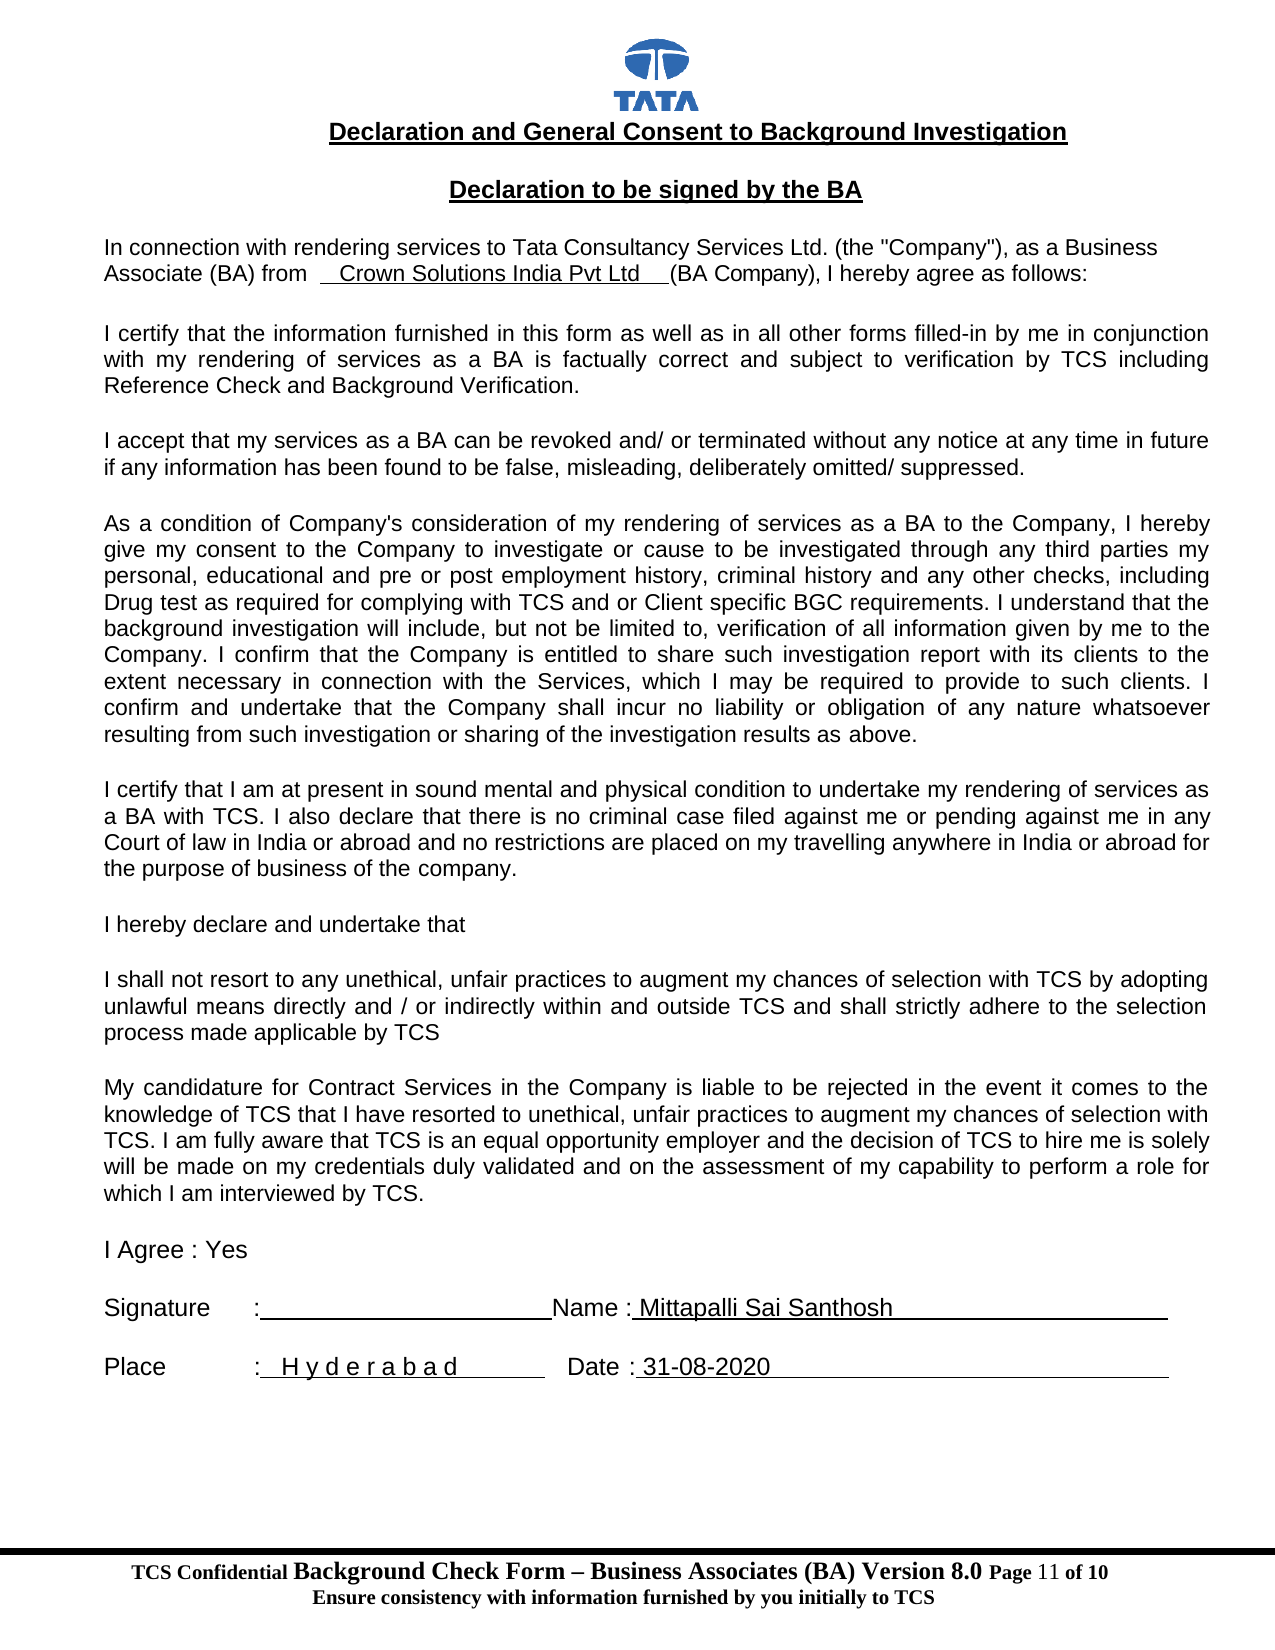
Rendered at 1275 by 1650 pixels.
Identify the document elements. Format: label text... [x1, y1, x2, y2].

picture [129, 1554, 1109, 1612]
text I Agree : Yes [103, 1235, 1223, 1264]
text Declaration and General Consent to Background Investigation [328, 117, 1223, 146]
text In connection with rendering services to Tata Consultancy Services Ltd. (the "Company"), as a Business Associate (BA) from Crown Solutions India Pvt Ltd (BA Company), I hereby agree as follows: [103, 234, 1158, 286]
text Place : Hyderabad Date : 31-08-2020 [103, 1352, 1223, 1380]
text I certify that I am at present in sound mental and physical condition to undertake my rendering of services as a BA with TCS. I also declare that there is no criminal case filed against me or pending against me in any Court of law in India or abroad and no restrictions are placed on my travelling anywhere in India or abroad for the purpose of business of the company. [103, 776, 1211, 882]
picture [613, 38, 699, 111]
text Declaration to be signed by the BA [344, 175, 968, 204]
text As a condition of Company's consideration of my rendering of services as a BA to the Company, I hereby give my consent to the Company to investigate or cause to be investigated through any third parties my personal, educational and pre or post employment history, criminal history and any other checks, including Drug test as required for complying with TCS and or Client specific BGC requirements. I understand that the background investigation will include, but not be limited to, verification of all information given by me to the Company. I confirm that the Company is entitled to share such investigation report with its clients to the extent necessary in connection with the Services, which I may be required to provide to such clients. I confirm and undertake that the Company shall incur no liability or obligation of any nature whatsoever resulting from such investigation or sharing of the investigation results as above. [103, 510, 1211, 747]
text I hereby declare and undertake that [103, 911, 1223, 937]
text I certify that the information furnished in this form as well as in all other forms filled-in by me in conjunction with my rendering of services as a BA is factually correct and subject to verification by TCS including Reference Check and Background Verification. [103, 319, 1211, 399]
text Signature : Name : Mittapalli Sai Santhosh [103, 1293, 1223, 1322]
text I accept that my services as a BA can be revoked and/ or terminated without any notice at any time in future if any information has been found to be false, misleading, deliberately omitted/ suppressed. [103, 427, 1210, 480]
text I shall not resort to any unethical, unfair practices to augment my chances of selection with TCS by adopting unlawful means directly and / or indirectly within and outside TCS and shall strictly adhere to the selection process made applicable by TCS [103, 966, 1209, 1045]
text My candidature for Contract Services in the Company is liable to be rejected in the event it comes to the knowledge of TCS that I have resorted to unethical, unfair practices to augment my chances of selection with TCS. I am fully aware that TCS is an equal opportunity employer and the decision of TCS to hire me is solely will be made on my credentials duly validated and on the assessment of my capability to perform a role for which I am interviewed by TCS. [103, 1074, 1210, 1206]
